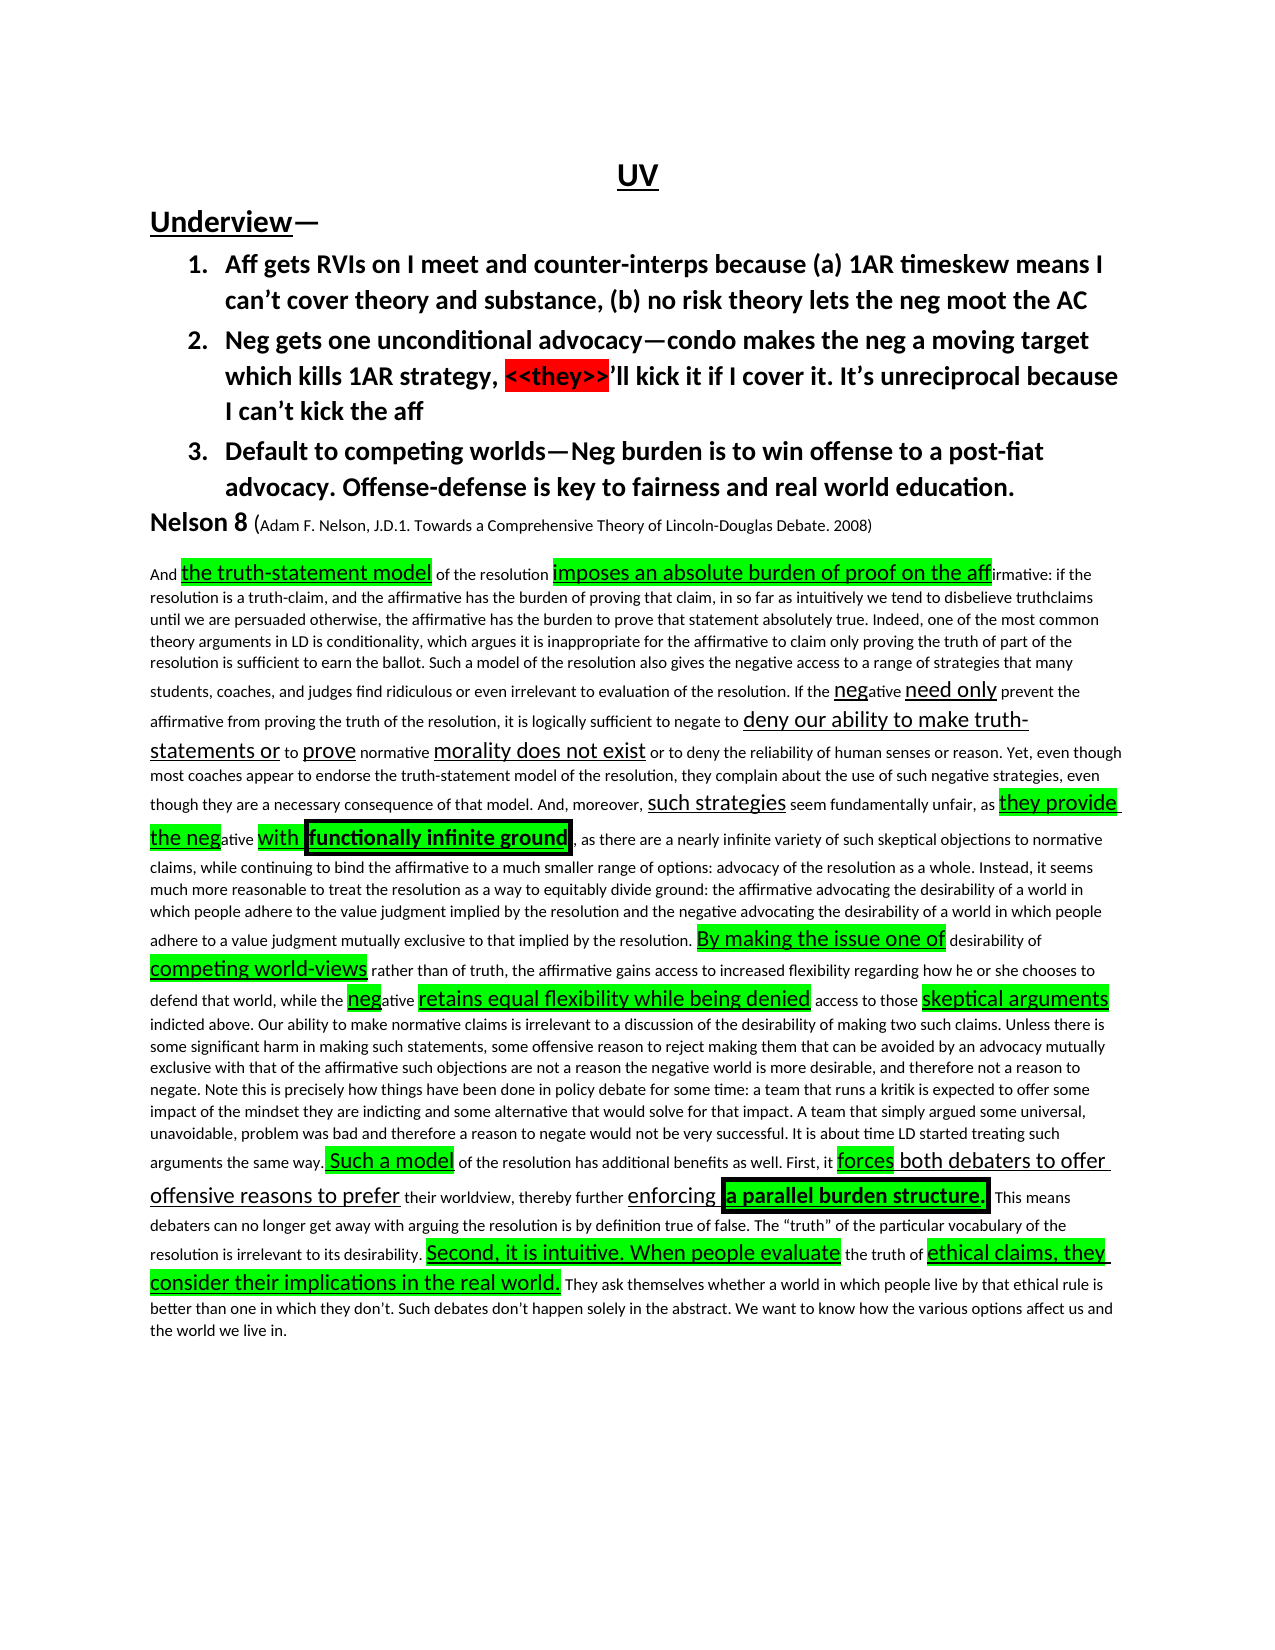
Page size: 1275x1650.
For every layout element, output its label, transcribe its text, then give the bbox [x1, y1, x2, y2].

text And the truth-statement model of the resolution imposes an absolute burden of proof on the affirmative: if the resolution is a truth-claim, and the afﬁrmative has the burden of proving that claim, in so far as intuitively we tend to disbelieve truthclaims until we are persuaded otherwise, the afﬁrmative has the burden to prove that statement absolutely true. Indeed, one of the most common theory arguments in LD is conditionality, which argues it is inappropriate for the afﬁrmative to claim only proving the truth of part of the resolution is sufﬁcient to earn the ballot. Such a model of the resolution also gives the negative access to a range of strategies that many students, coaches, and judges ﬁnd ridiculous or even irrelevant to evaluation of the resolution. If the negative need only prevent the affirmative from proving the truth of the resolution, it is logically sufficient to negate to deny our ability to make truth-statements or to prove normative morality does not exist or to deny the reliability of human senses or reason. Yet, even though most coaches appear to endorse the truth-statement model of the resolution, they complain about the use of such negative strategies, even though they are a necessary consequence of that model. And, moreover, such strategies seem fundamentally unfair, as they provide the negative with functionally inﬁnite ground, as there are a nearly inﬁnite variety of such skeptical objections to normative claims, while continuing to bind the afﬁrmative to a much smaller range of options: advocacy of the resolution as a whole. Instead, it seems much more reasonable to treat the resolution as a way to equitably divide ground: the affirmative advocating the desirability of a world in which people adhere to the value judgment implied by the resolution and the negative advocating the desirability of a world in which people adhere to a value judgment mutually exclusive to that implied by the resolution. By making the issue one of desirability of competing world-views rather than of truth, the affirmative gains access to increased flexibility regarding how he or she chooses to defend that world, while the negative retains equal flexibility while being denied access to those skeptical arguments indicted above. Our ability to make normative claims is irrelevant to a discussion of the desirability of making two such claims. Unless there is some significant harm in making such statements, some offensive reason to reject making them that can be avoided by an advocacy mutually exclusive with that of the affirmative such objections are not a reason the negative world is more desirable, and therefore not a reason to negate. Note this is precisely how things have been done in policy debate for some time: a team that runs a kritik is expected to offer some impact of the mindset they are indicting and some alternative that would solve for that impact. A team that simply argued some universal, unavoidable, problem was bad and therefore a reason to negate would not be very successful. It is about time LD started treating such arguments the same way. Such a model of the resolution has additional benefits as well. First, it forces both debaters to offer offensive reasons to prefer their worldview, thereby further enforcing a parallel burden structure. This means debaters can no longer get away with arguing the resolution is by definition true of false. The “truth” of the particular vocabulary of the resolution is irrelevant to its desirability. Second, it is intuitive. When people evaluate the truth of ethical claims, they consider their implications in the real world. They ask themselves whether a world in which people live by that ethical rule is better than one in which they don’t. Such debates don’t happen solely in the abstract. We want to know how the various options affect us and the world we live in. [150, 558, 1125, 1340]
subtitle Neg gets one unconditional advocacy—condo makes the neg a moving target which kills 1AR strategy, <<they>>’ll kick it if I cover it. It’s unreciprocal because I can’t kick the aff [187, 323, 1125, 427]
text Nelson 8 (Adam F. Nelson, J.D.1. Towards a Comprehensive Theory of Lincoln-Douglas Debate. 2008) [150, 505, 1125, 538]
subtitle Underview— [150, 202, 1125, 240]
subtitle UV [150, 154, 1125, 195]
subtitle Aff gets RVIs on I meet and counter-interps because (a) 1AR timeskew means I can’t cover theory and substance, (b) no risk theory lets the neg moot the AC [187, 248, 1125, 316]
subtitle Default to competing worlds—Neg burden is to win offense to a post-fiat advocacy. Offense-defense is key to fairness and real world education. [187, 434, 1125, 503]
